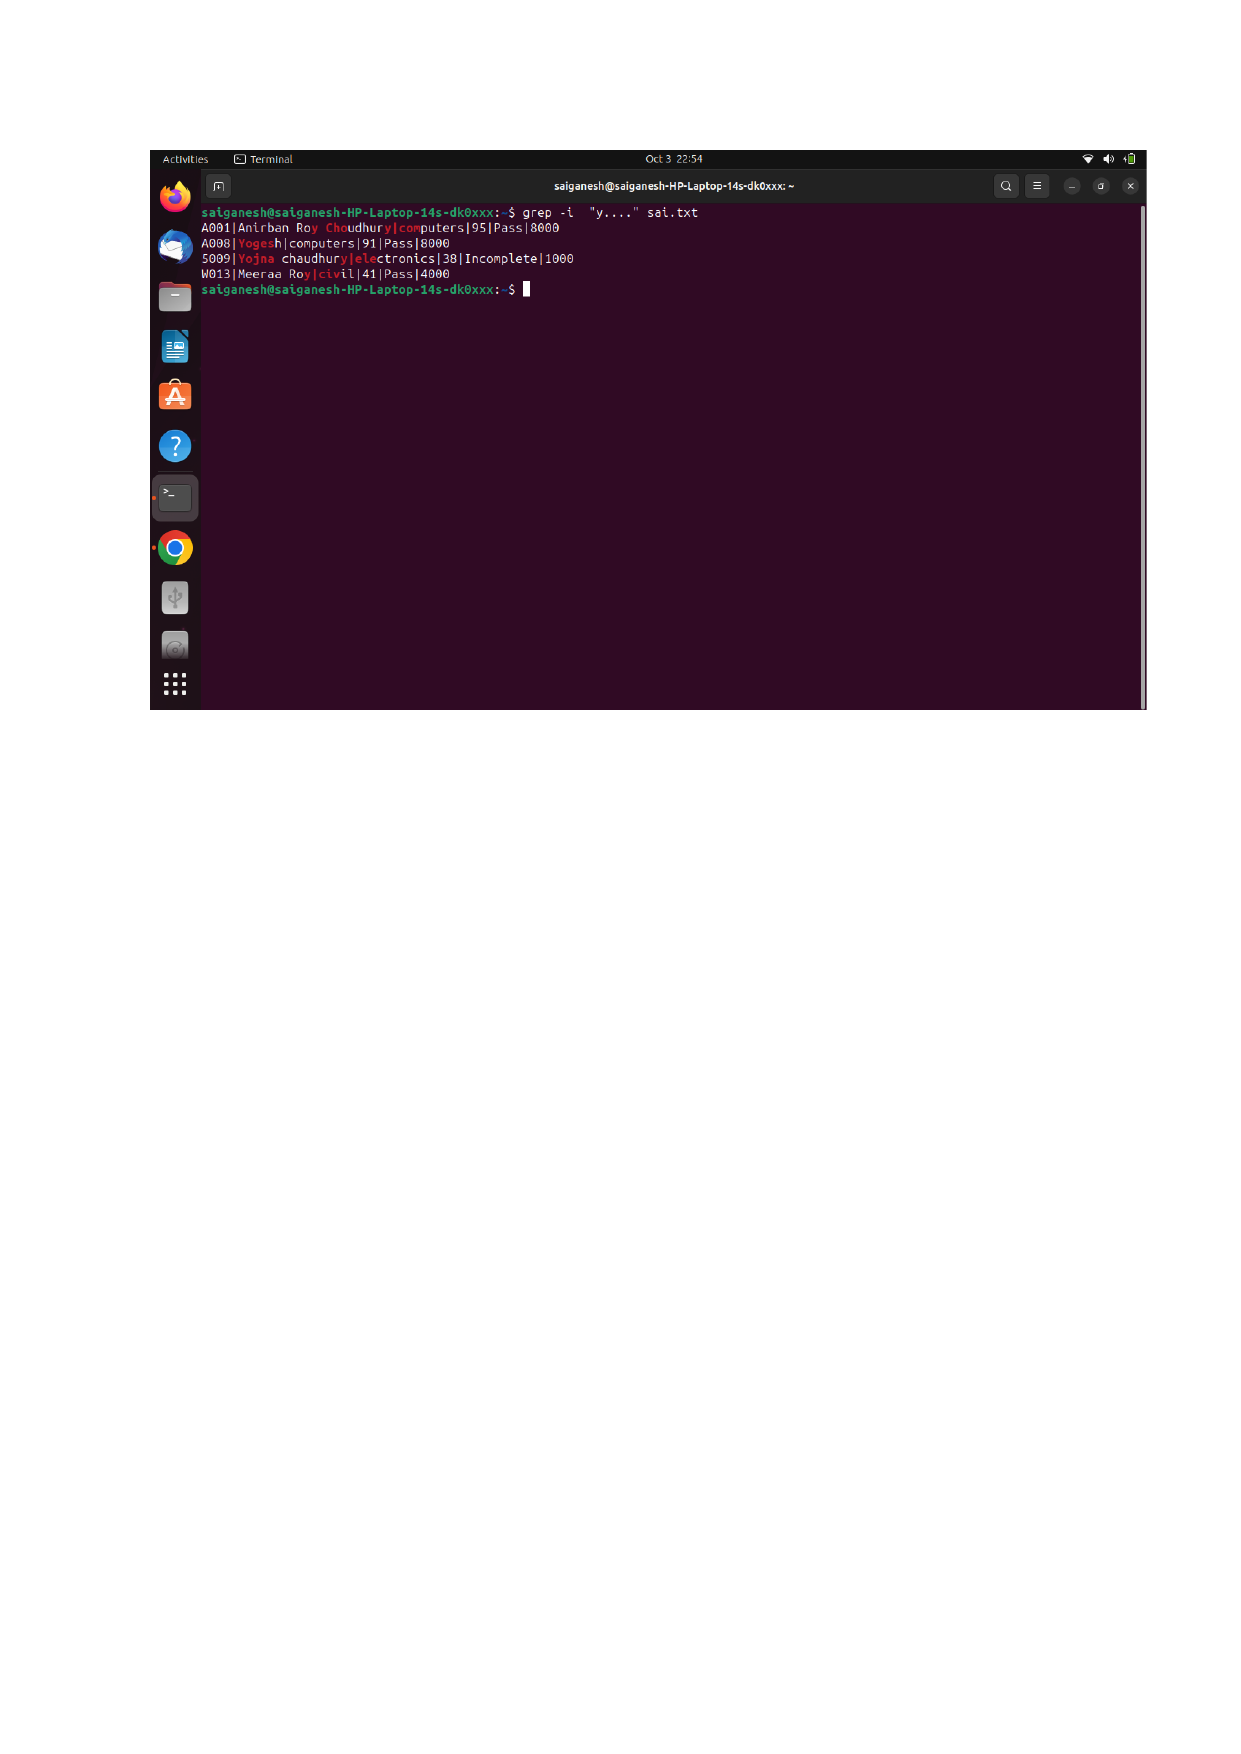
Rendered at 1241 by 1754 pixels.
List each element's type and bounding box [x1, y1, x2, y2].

picture [150, 150, 1147, 710]
